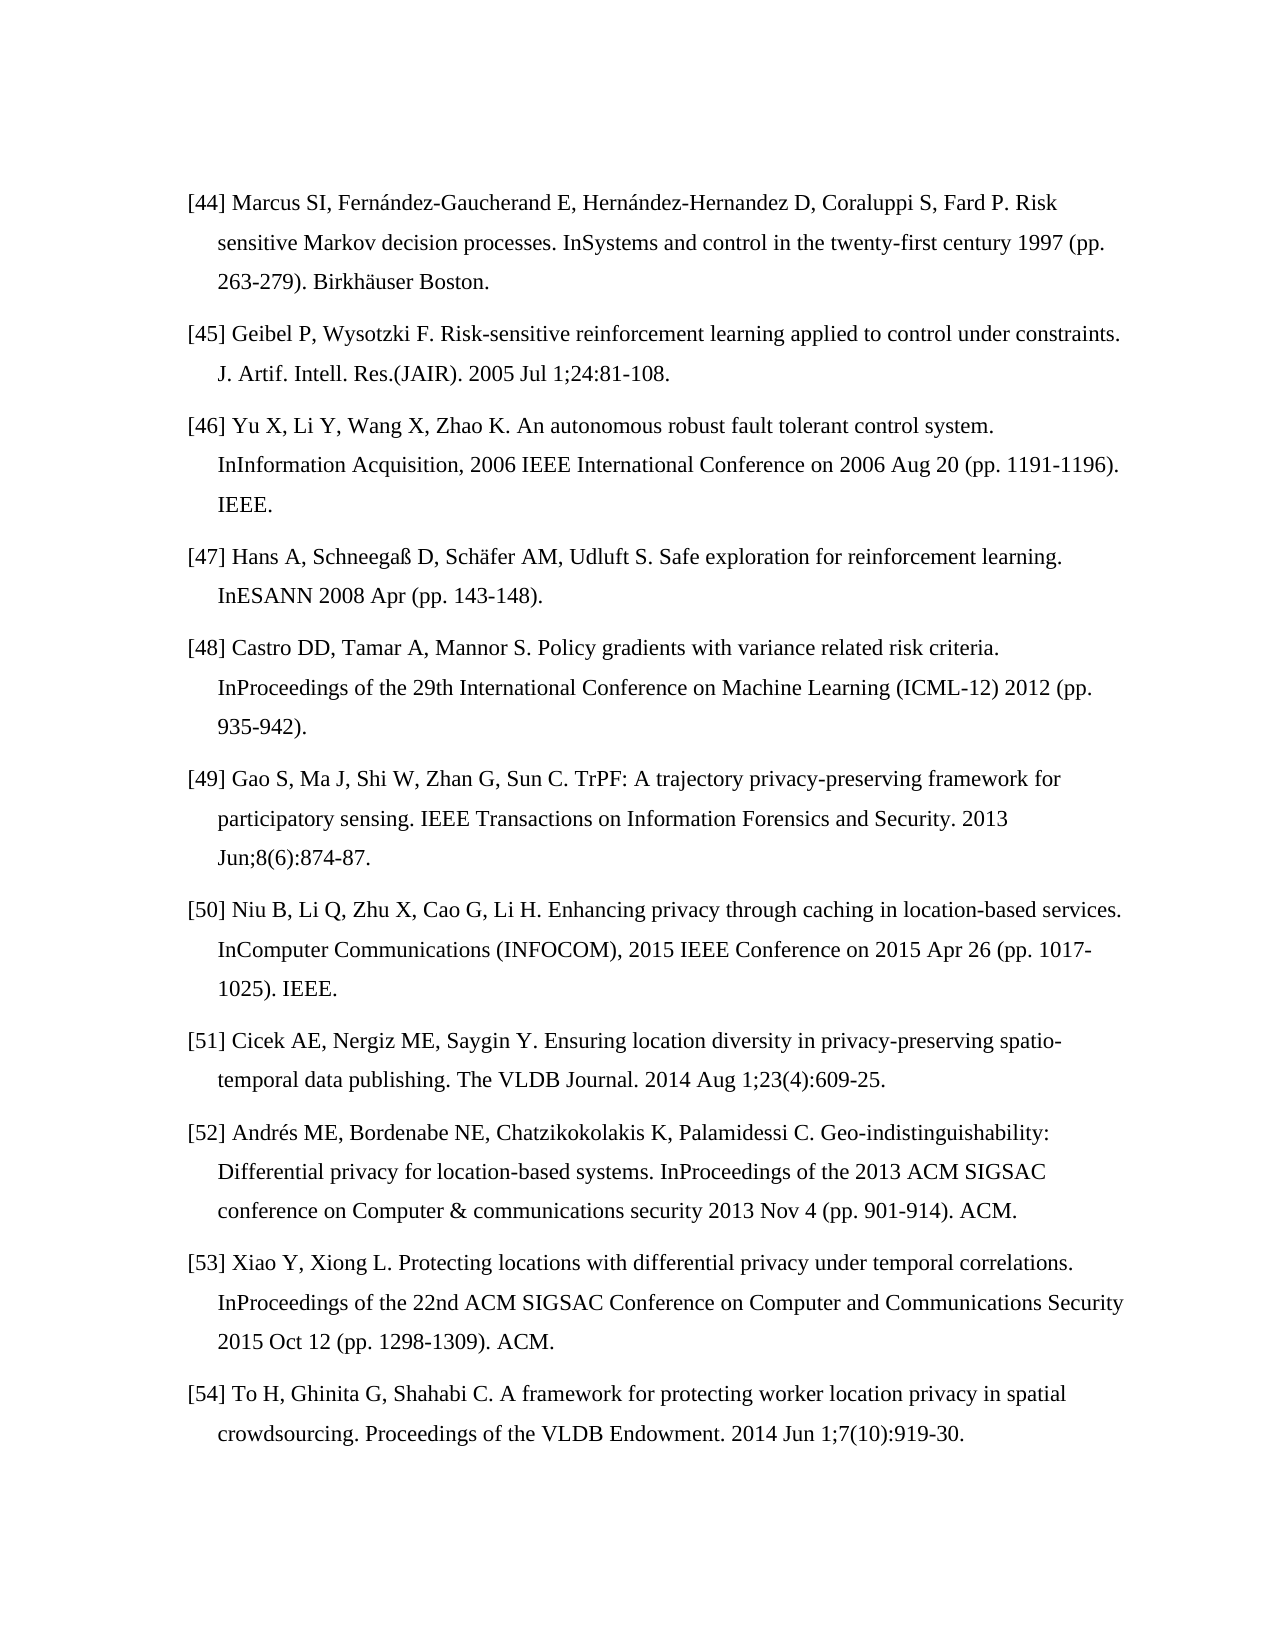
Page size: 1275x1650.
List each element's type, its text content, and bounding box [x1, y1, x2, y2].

text [54] To H, Ghinita G, Shahabi C. A framework for protecting worker location privacy in spatial crowdsourcing. Proceedings of the VLDB Endowment. 2014 Jun 1;7(10):919-30. [187, 1380, 1125, 1446]
text [47] Hans A, Schneegaß D, Schäfer AM, Udluft S. Safe exploration for reinforcement learning. InESANN 2008 Apr (pp. 143-148). [187, 543, 1125, 609]
text [49] Gao S, Ma J, Shi W, Zhan G, Sun C. TrPF: A trajectory privacy-preserving framework for participatory sensing. IEEE Transactions on Information Forensics and Security. 2013 Jun;8(6):874-87. [187, 765, 1125, 871]
text [52] Andrés ME, Bordenabe NE, Chatzikokolakis K, Palamidessi C. Geo-indistinguishability: Differential privacy for location-based systems. InProceedings of the 2013 ACM SIGSAC conference on Computer & communications security 2013 Nov 4 (pp. 901-914). ACM. [187, 1118, 1125, 1224]
text [51] Cicek AE, Nergiz ME, Saygin Y. Ensuring location diversity in privacy-preserving spatio-temporal data publishing. The VLDB Journal. 2014 Aug 1;23(4):609-25. [187, 1027, 1125, 1093]
text [50] Niu B, Li Q, Zhu X, Cao G, Li H. Enhancing privacy through caching in location-based services. InComputer Communications (INFOCOM), 2015 IEEE Conference on 2015 Apr 26 (pp. 1017-1025). IEEE. [187, 896, 1125, 1001]
text [53] Xiao Y, Xiong L. Protecting locations with differential privacy under temporal correlations. InProceedings of the 22nd ACM SIGSAC Conference on Computer and Communications Security 2015 Oct 12 (pp. 1298-1309). ACM. [187, 1249, 1125, 1355]
text [48] Castro DD, Tamar A, Mannor S. Policy gradients with variance related risk criteria. InProceedings of the 29th International Conference on Machine Learning (ICML-12) 2012 (pp. 935-942). [187, 634, 1125, 739]
text [45] Geibel P, Wysotzki F. Risk-sensitive reinforcement learning applied to control under constraints. J. Artif. Intell. Res.(JAIR). 2005 Jul 1;24:81-108. [187, 320, 1125, 386]
text [46] Yu X, Li Y, Wang X, Zhao K. An autonomous robust fault tolerant control system. InInformation Acquisition, 2006 IEEE International Conference on 2006 Aug 20 (pp. 1191-1196). IEEE. [187, 412, 1125, 517]
text [44] Marcus SI, Fernández-Gaucherand E, Hernández-Hernandez D, Coraluppi S, Fard P. Risk sensitive Markov decision processes. InSystems and control in the twenty-first century 1997 (pp. 263-279). Birkhäuser Boston. [187, 189, 1125, 295]
